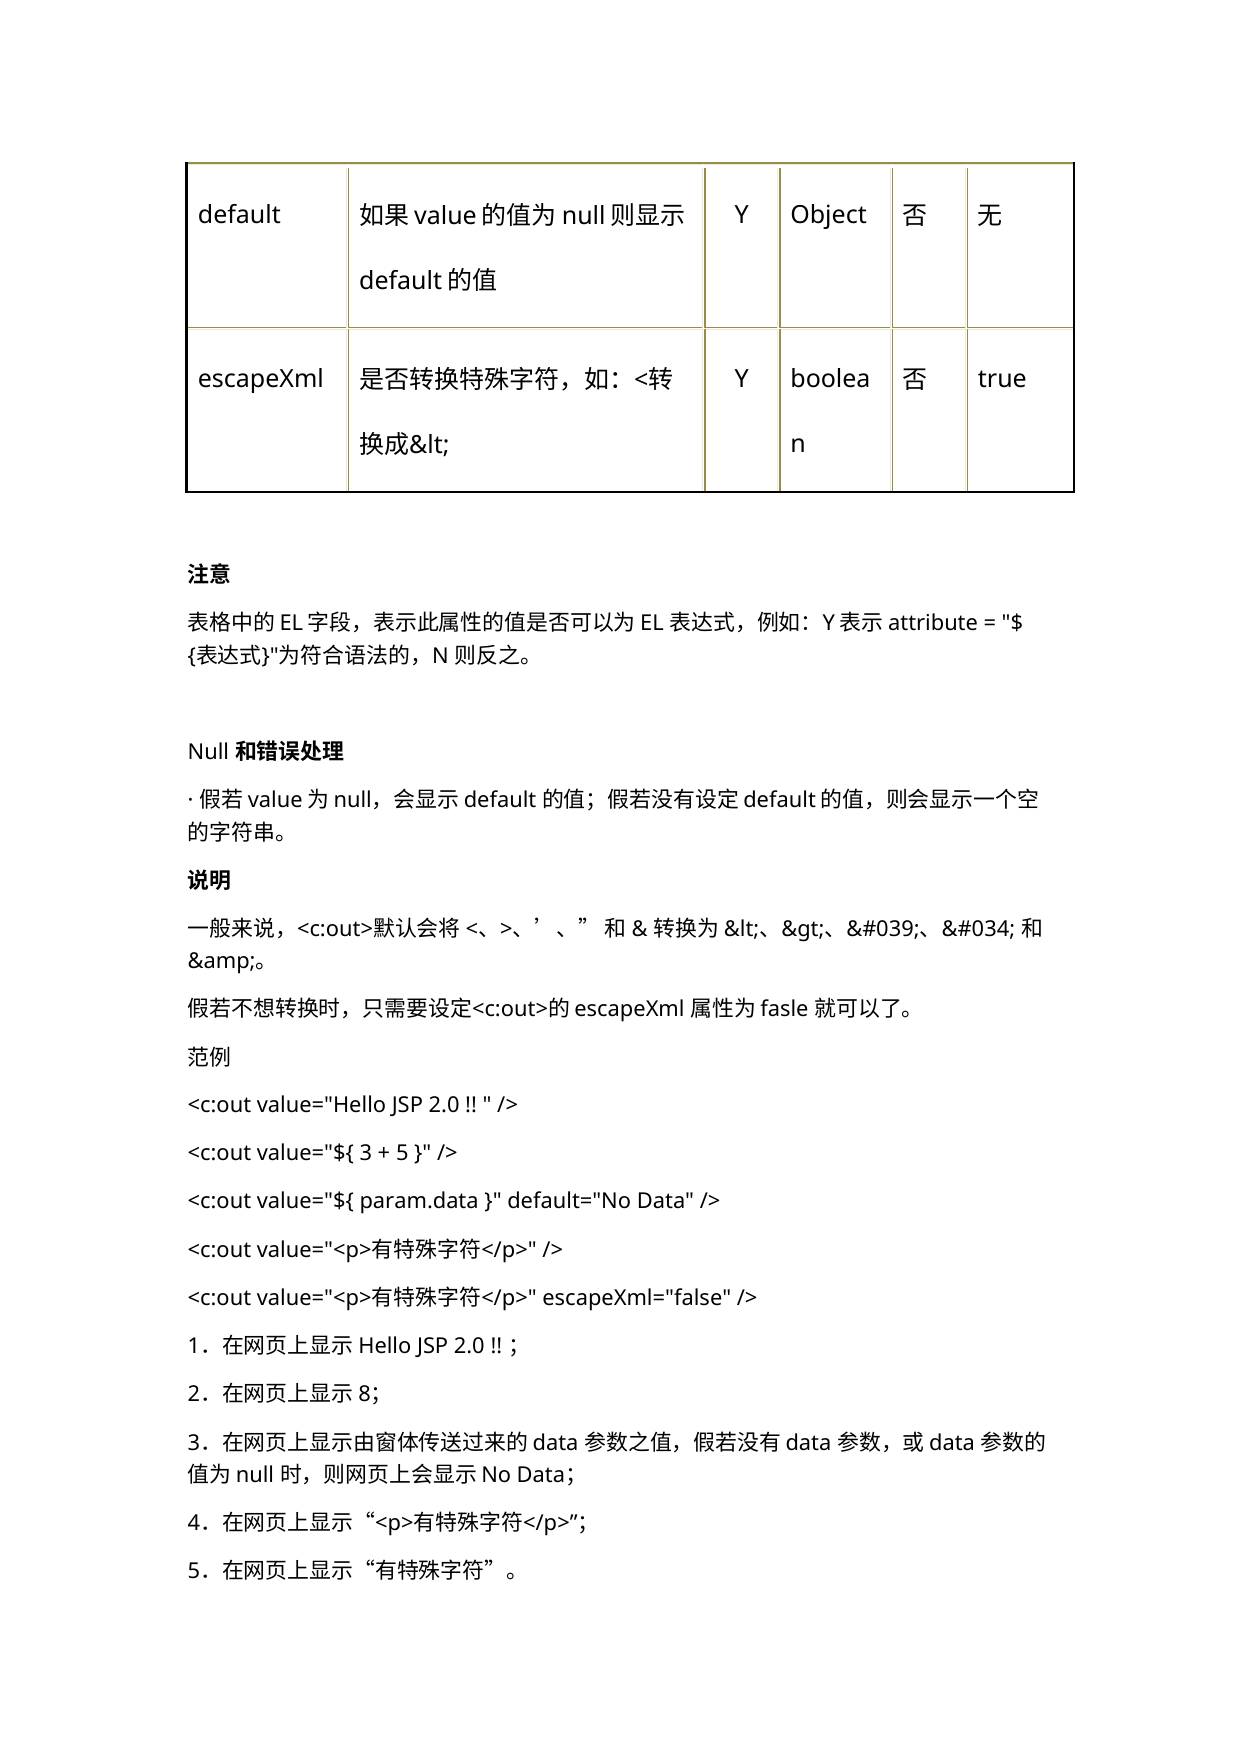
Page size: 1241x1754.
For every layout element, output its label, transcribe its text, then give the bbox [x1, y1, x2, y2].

text <c:out value="${ param.data }" default="No Data" /> [187, 1184, 1053, 1216]
text 假若不想转换时，只需要设定<c:out>的escapeXml 属性为fasle 就可以了。 [187, 991, 1053, 1024]
table_cell escapeXml [188, 330, 346, 491]
table_cell 否 [893, 330, 965, 491]
text 范例 [187, 1039, 1053, 1072]
table_cell 否 [891, 165, 966, 326]
table_cell default [188, 165, 348, 326]
table_cell 是否转换特殊字符，如：<转换成&lt; [349, 330, 702, 491]
text 2．在网页上显示 8； [187, 1376, 1053, 1409]
text Null 和错误处理 [187, 734, 1053, 766]
text 4．在网页上显示“<p>有特殊字符</p>”； [187, 1505, 1053, 1537]
table_cell Y [704, 164, 779, 326]
table_cell true [968, 330, 1073, 491]
text 3．在网页上显示由窗体传送过来的data 参数之值，假若没有data 参数，或data 参数的值为null 时，则网页上会显示No Data； [187, 1424, 1053, 1489]
text 1．在网页上显示 Hello JSP 2.0 !! ； [187, 1328, 1053, 1361]
table_cell Y [706, 330, 777, 491]
text 一般来说，<c:out>默认会将 <、>、’、” 和 & 转换为 &lt;、&gt;、&#039;、&#034; 和 &amp;。 [187, 911, 1053, 976]
text 表格中的EL字段，表示此属性的值是否可以为EL 表达式，例如：Y表示 attribute = "${表达式}"为符合语法的，N 则反之。 [187, 605, 1053, 670]
table_cell boolean [781, 330, 890, 491]
table_cell Object [779, 165, 891, 326]
text · 假若 value为null，会显示default 的值；假若没有设定default的值，则会显示一个空的字符串。 [187, 782, 1053, 847]
text 注意 [187, 557, 1053, 589]
text 5．在网页上显示“有特殊字符”。 [187, 1553, 1053, 1586]
text <c:out value="<p>有特殊字符</p>" escapeXml="false" /> [187, 1280, 1053, 1312]
text <c:out value="${ 3 + 5 }" /> [187, 1136, 1053, 1168]
text 说明 [187, 862, 1053, 895]
table_cell 无 [966, 165, 1073, 326]
text <c:out value="<p>有特殊字符</p>" /> [187, 1232, 1053, 1264]
text <c:out value="Hello JSP 2.0 !! " /> [187, 1087, 1053, 1120]
table_cell 如果value的值为null则显示default的值 [348, 164, 704, 326]
